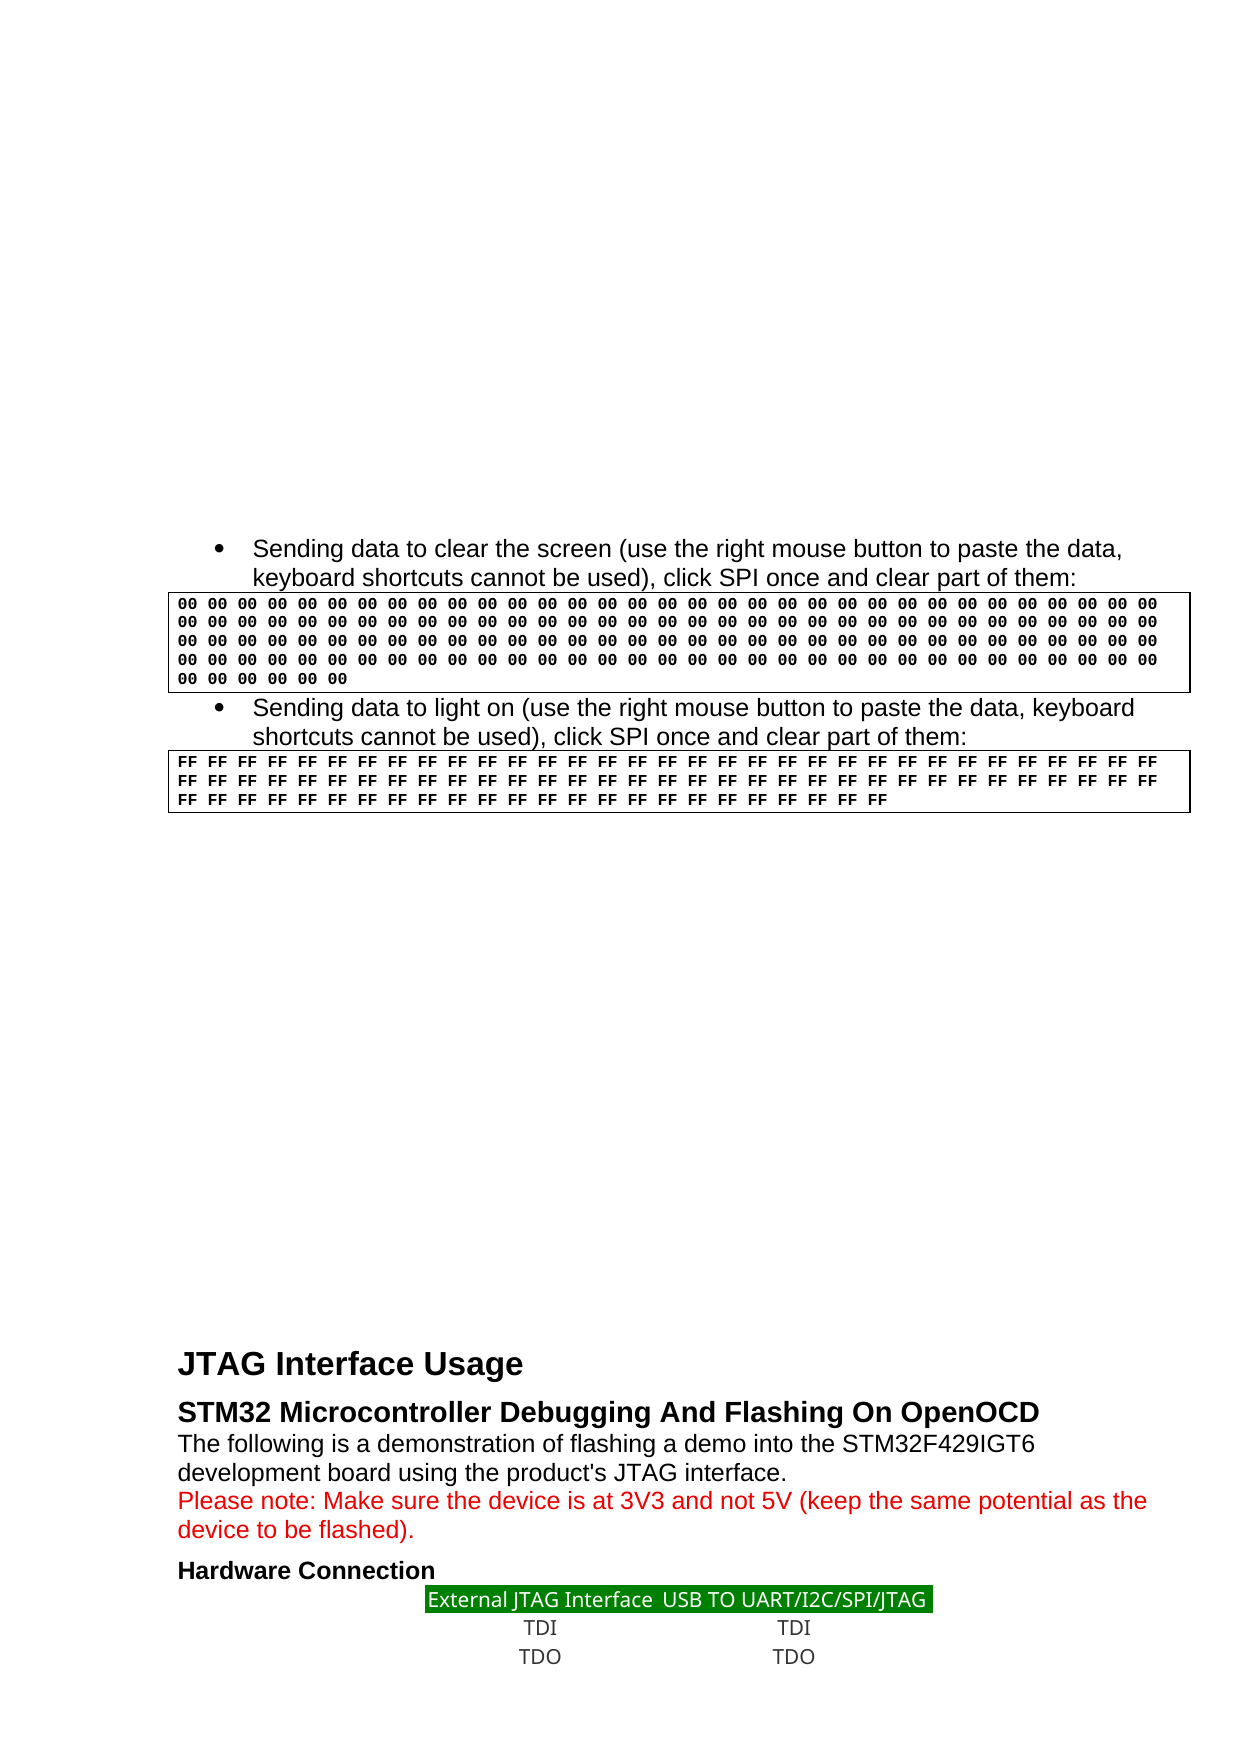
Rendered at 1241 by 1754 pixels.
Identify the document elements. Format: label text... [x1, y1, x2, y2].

text Sending data to clear the screen (use the right mouse button to paste the data, keyboard shortcuts cannot be used), click SPI once and clear part of them: [215, 534, 1181, 592]
text Please note: Make sure the device is at 3V3 and not 5V (keep the same potential as the device to be flashed). [177, 1486, 1181, 1544]
table_header USB TO UART/I2C/SPI/JTAG [655, 1585, 933, 1613]
text 00 00 00 00 00 00 00 00 00 00 00 00 00 00 00 00 00 00 00 00 00 00 00 00 00 00 00 00 00 00 00 00 00 00 00 00 00 00 00 00 00 00 00 00 00 00 00 00 00 00 00 00 00 00 00 00 00 00 00 00 00 00 00 00 00 00 00 00 00 00 00 00 00 00 00 00 00 00 00 00 00 00 00 00 00 00 00 00 00 00 00 00 00 00 00 00 00 00 00 00 00 00 00 00 00 00 00 00 00 00 00 00 00 00 00 00 00 00 00 00 00 00 00 00 00 00 00 00 00 00 00 00 00 00 00 00 00 00 [169, 593, 1189, 692]
table_cell TDO [655, 1642, 933, 1670]
subtitle JTAG Interface Usage [177, 1344, 1181, 1383]
text The following is a demonstration of flashing a demo into the STM32F429IGT6 development board using the product's JTAG interface. [177, 1429, 1181, 1486]
subtitle Hardware Connection [177, 1556, 1181, 1585]
table_cell TDI [425, 1614, 655, 1642]
table_cell TDI [655, 1614, 933, 1642]
text FF FF FF FF FF FF FF FF FF FF FF FF FF FF FF FF FF FF FF FF FF FF FF FF FF FF FF FF FF FF FF FF FF FF FF FF FF FF FF FF FF FF FF FF FF FF FF FF FF FF FF FF FF FF FF FF FF FF FF FF FF FF FF FF FF FF FF FF FF FF FF FF FF FF FF FF FF FF FF FF FF FF FF FF FF FF FF FF FF FF [169, 751, 1189, 812]
table_header External JTAG Interface [425, 1585, 655, 1613]
subtitle STM32 Microcontroller Debugging And Flashing On OpenOCD [177, 1395, 1181, 1429]
text Sending data to light on (use the right mouse button to paste the data, keyboard shortcuts cannot be used), click SPI once and clear part of them: [215, 693, 1181, 750]
table_cell TDO [425, 1642, 655, 1670]
